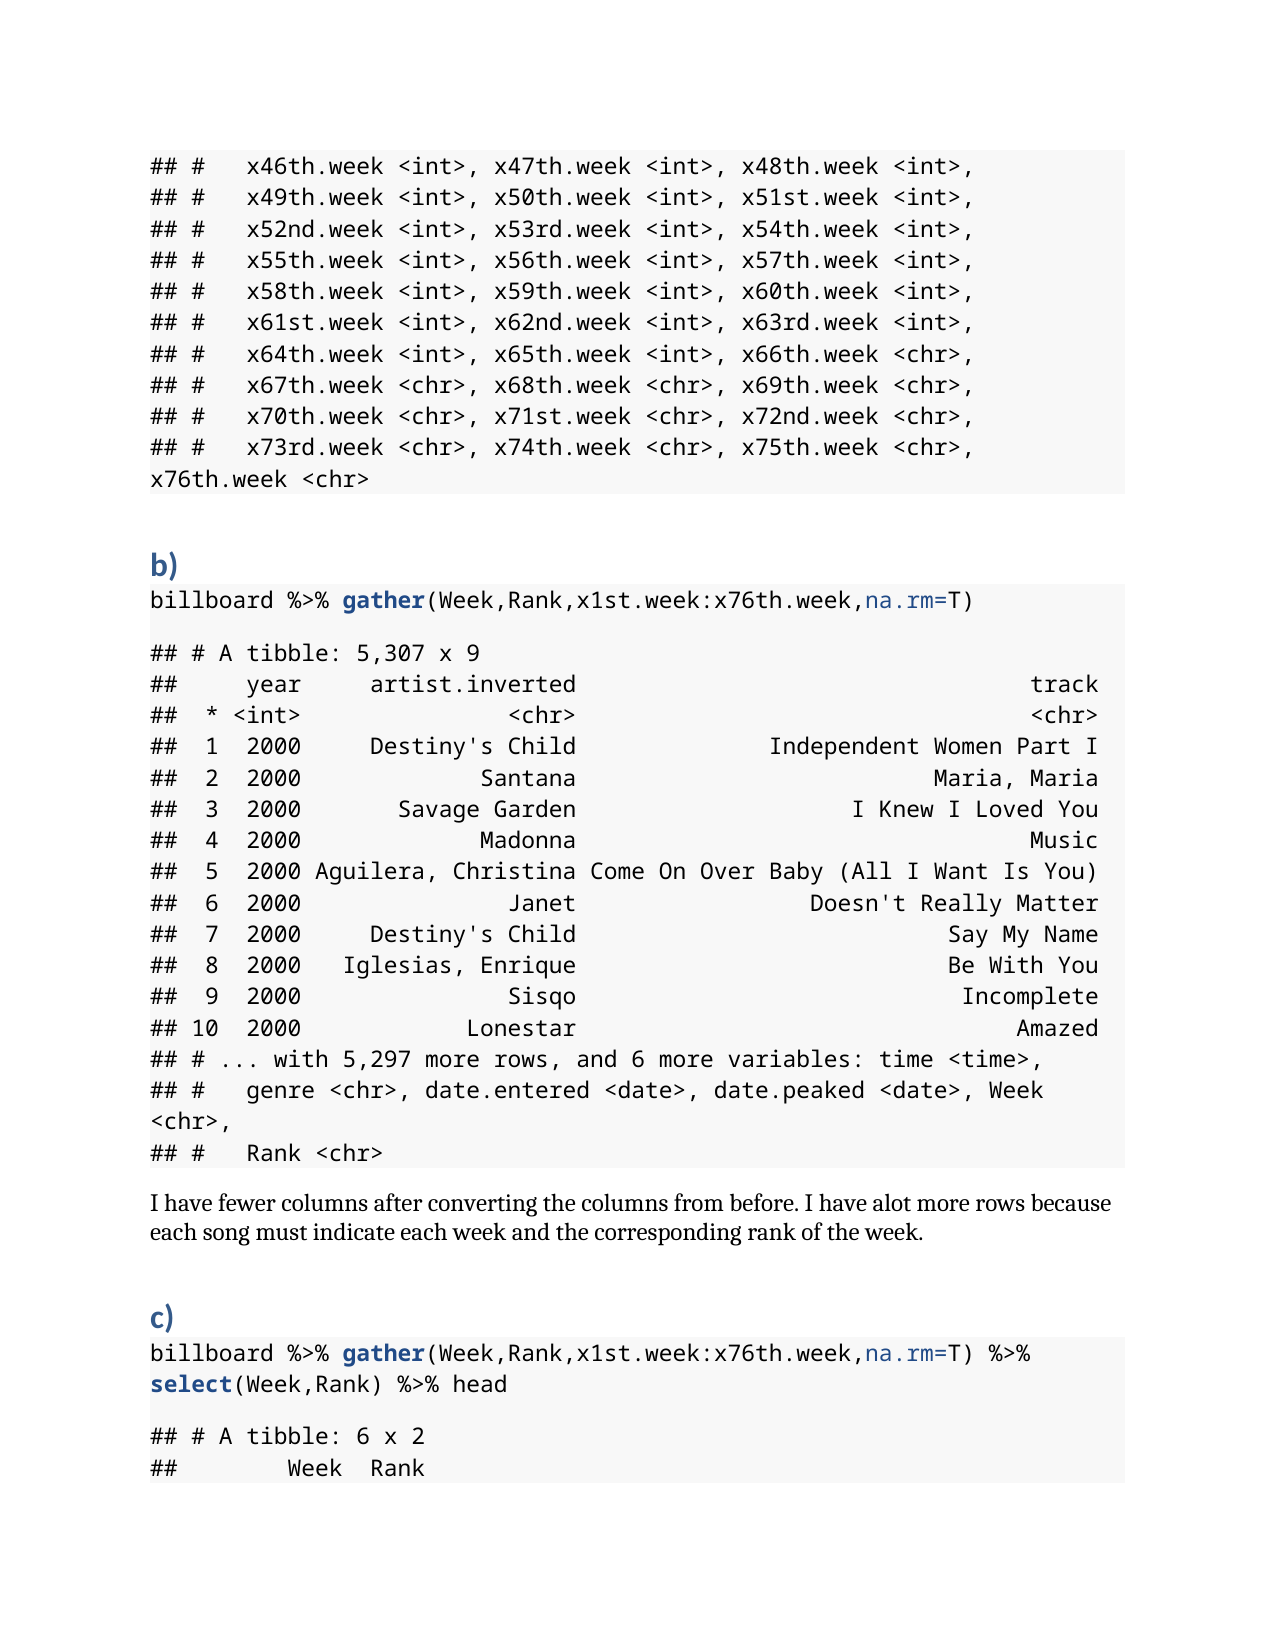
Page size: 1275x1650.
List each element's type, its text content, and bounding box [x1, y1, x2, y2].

text billboard %>% gather(Week,Rank,x1st.week:x76th.week,na.rm=T) %>% select(Week,Rank) %>% head [507, 1337, 1125, 1399]
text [150, 150, 1125, 494]
subtitle b) [150, 544, 1125, 584]
subtitle c) [150, 1296, 1125, 1337]
text I have fewer columns after converting the columns from before. I have alot more rows because each song must indicate each week and the corresponding rank of the week. [150, 1189, 1125, 1246]
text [150, 1420, 1125, 1483]
text ## # A tibble: 5,307 x 9 ## year artist.inverted track ## * <int> <chr> <chr> ## 1 2000 Destiny's Child Independent Women Part I ## 2 2000 Santana Maria, Maria ## 3 2000 Savage Garden I Knew I Loved You ## 4 2000 Madonna Music ## 5 2000 Aguilera, Christina Come On Over Baby (All I Want Is You) ## 6 2000 Janet Doesn't Really Matter ## 7 2000 Destiny's Child Say My Name ## 8 2000 Iglesias, Enrique Be With You ## 9 2000 Sisqo Incomplete ## 10 2000 Lonestar Amazed ## # ... with 5,297 more rows, and 6 more variables: time <time>, ## # genre <chr>, date.entered <date>, date.peaked <date>, Week <chr>, ## # Rank <chr> [150, 637, 1125, 1168]
text billboard %>% gather(Week,Rank,x1st.week:x76th.week,na.rm=T) [150, 584, 1125, 616]
